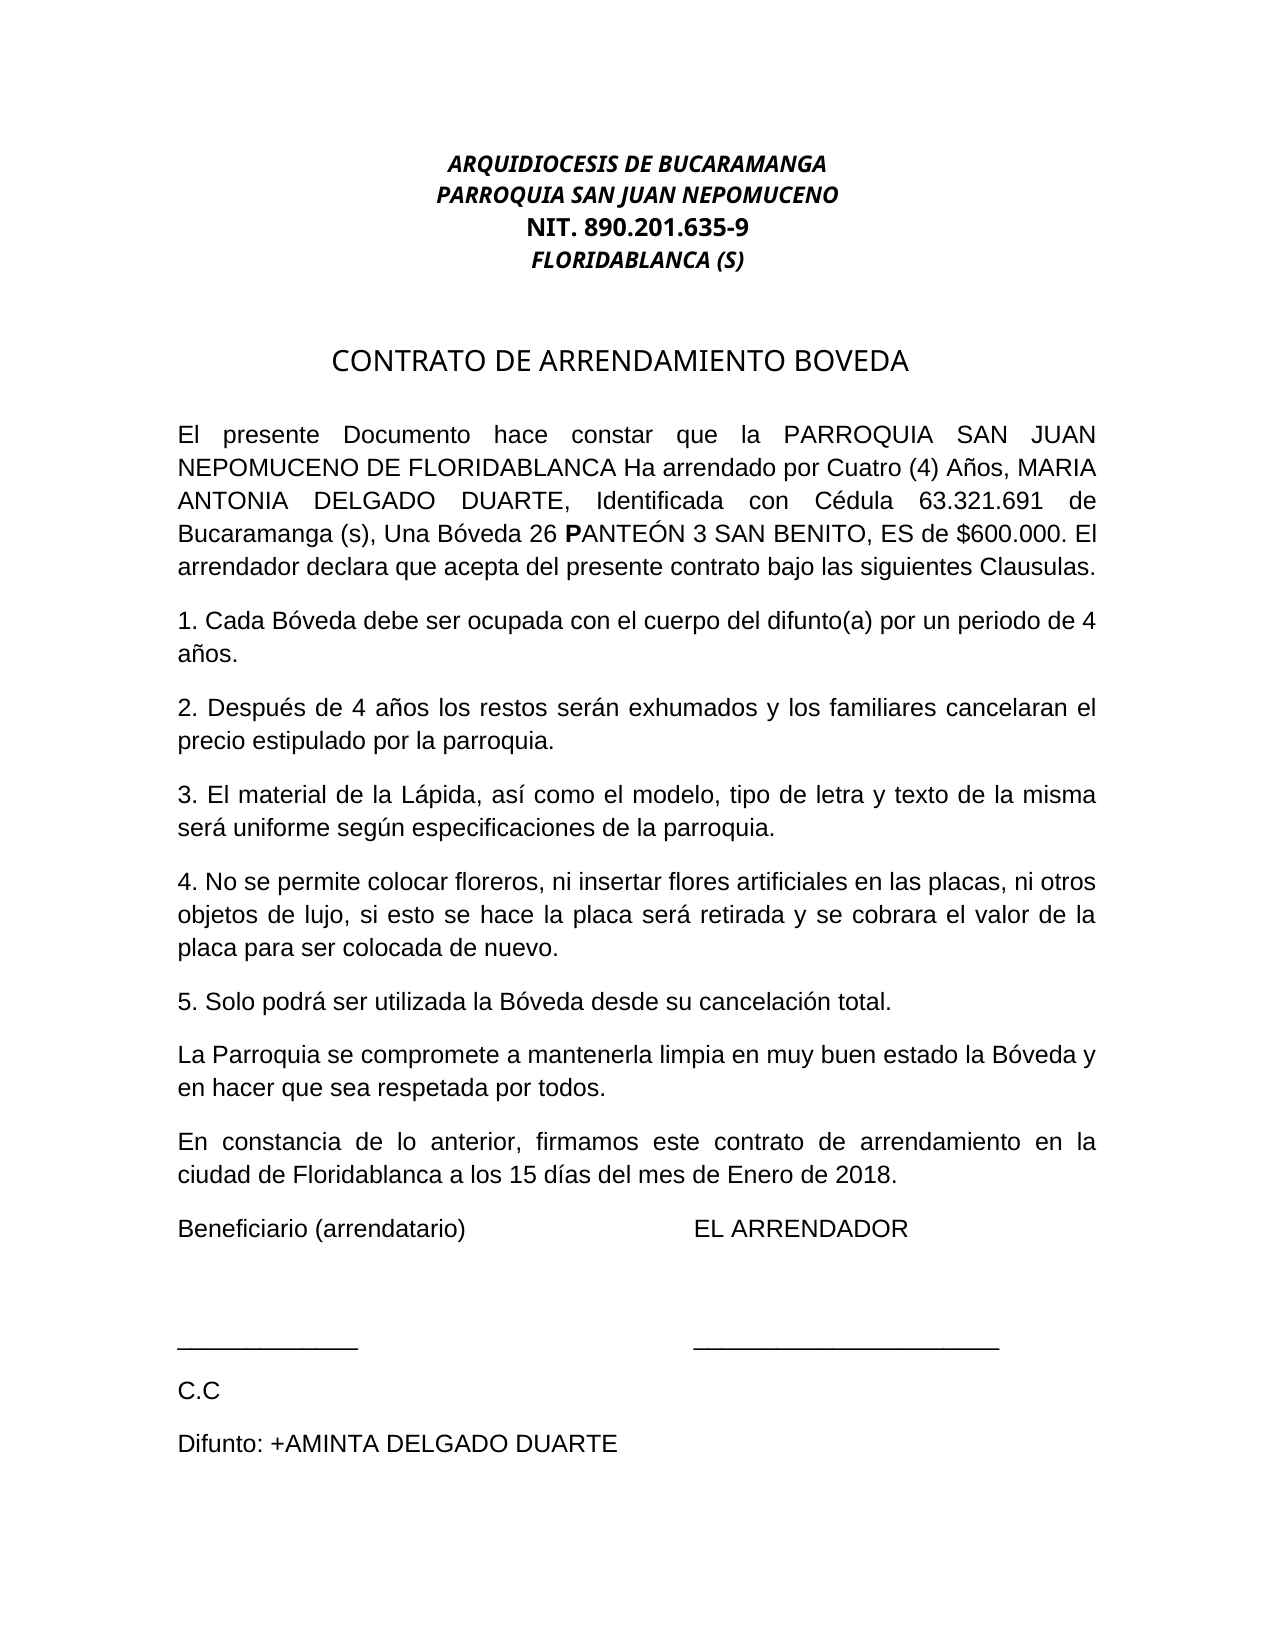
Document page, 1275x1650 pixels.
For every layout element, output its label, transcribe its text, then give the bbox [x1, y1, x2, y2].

text CONTRATO DE ARRENDAMIENTO BOVEDA [177, 341, 1098, 380]
text FLORIDABLANCA (S) [177, 244, 1098, 275]
text 3. El material de la Lápida, así como el modelo, tipo de letra y texto de la misma será uniforme según especificaciones de la parroquia. [177, 780, 1098, 841]
text Beneficiario (arrendatario) EL ARRENDADOR [177, 1214, 1098, 1243]
text 4. No se permite colocar floreros, ni insertar flores artificiales en las placas, ni otros objetos de lujo, si esto se hace la placa será retirada y se cobrara el valor de la placa para ser colocada de nuevo. [177, 867, 1098, 961]
text En constancia de lo anterior, firmamos este contrato de arrendamiento en la ciudad de Floridablanca a los 15 días del mes de Enero de 2018. [177, 1127, 1098, 1189]
text _____________ ______________________ [177, 1322, 1098, 1351]
text NIT. 890.201.635-9 [177, 210, 1098, 244]
text Difunto: +AMINTA DELGADO DUARTE [177, 1429, 1098, 1458]
text 1. Cada Bóveda debe ser ocupada con el cuerpo del difunto(a) por un periodo de 4 años. [177, 606, 1098, 668]
text 5. Solo podrá ser utilizada la Bóveda desde su cancelación total. [177, 986, 1098, 1015]
text 2. Después de 4 años los restos serán exhumados y los familiares cancelaran el precio estipulado por la parroquia. [177, 693, 1098, 754]
text ARQUIDIOCESIS DE BUCARAMANGA [177, 148, 1098, 179]
text La Parroquia se compromete a mantenerla limpia en muy buen estado la Bóveda y en hacer que sea respetada por todos. [177, 1040, 1098, 1102]
text El presente Documento hace constar que la PARROQUIA SAN JUAN NEPOMUCENO DE FLORIDABLANCA Ha arrendado por Cuatro (4) Años, MARIA ANTONIA DELGADO DUARTE, Identificada con Cédula 63.321.691 de Bucaramanga (s), Una Bóveda 26 PANTEÓN 3 SAN BENITO, ES de $600.000. El arrendador declara que acepta del presente contrato bajo las siguientes Clausulas. [177, 420, 1098, 581]
text C.C [177, 1376, 1098, 1404]
text PARROQUIA SAN JUAN NEPOMUCENO [177, 179, 1098, 210]
